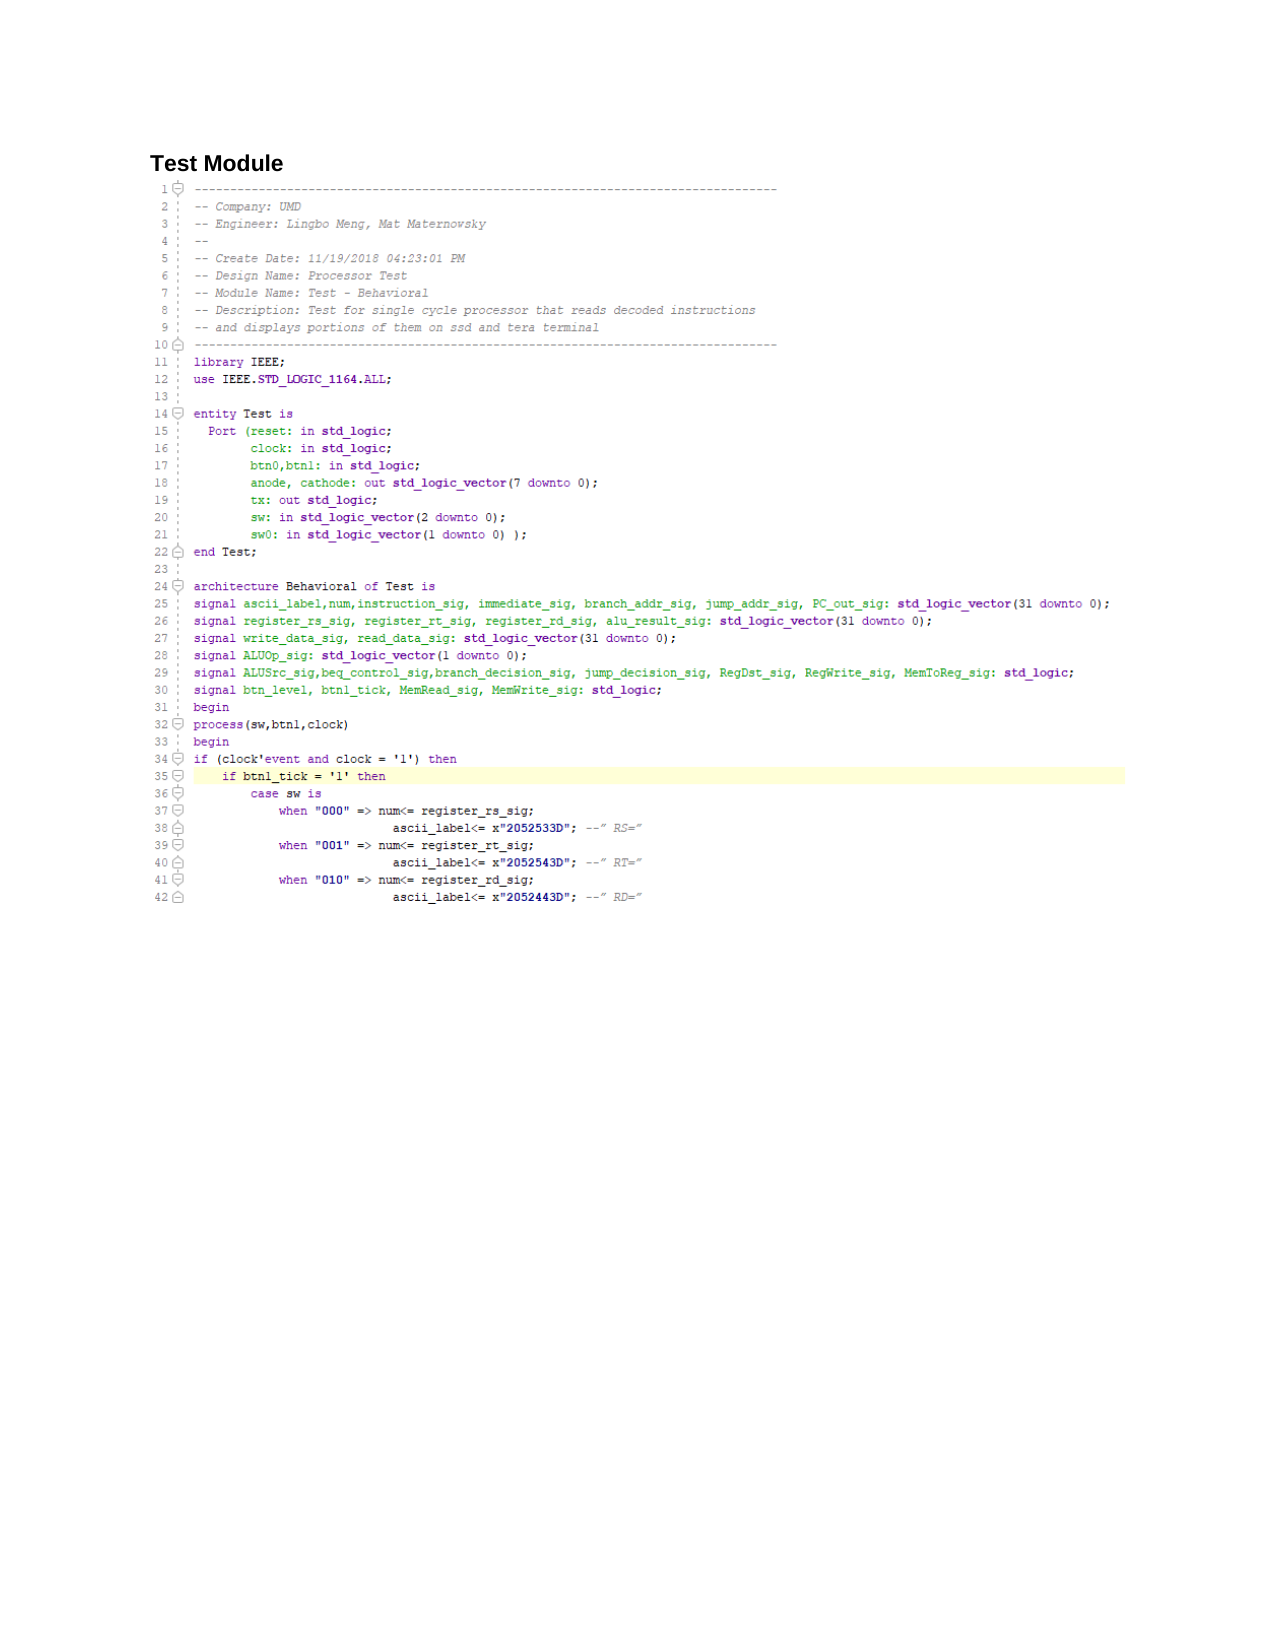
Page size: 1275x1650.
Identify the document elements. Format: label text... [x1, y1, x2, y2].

text Test Module [150, 150, 1125, 180]
picture [150, 180, 1125, 904]
